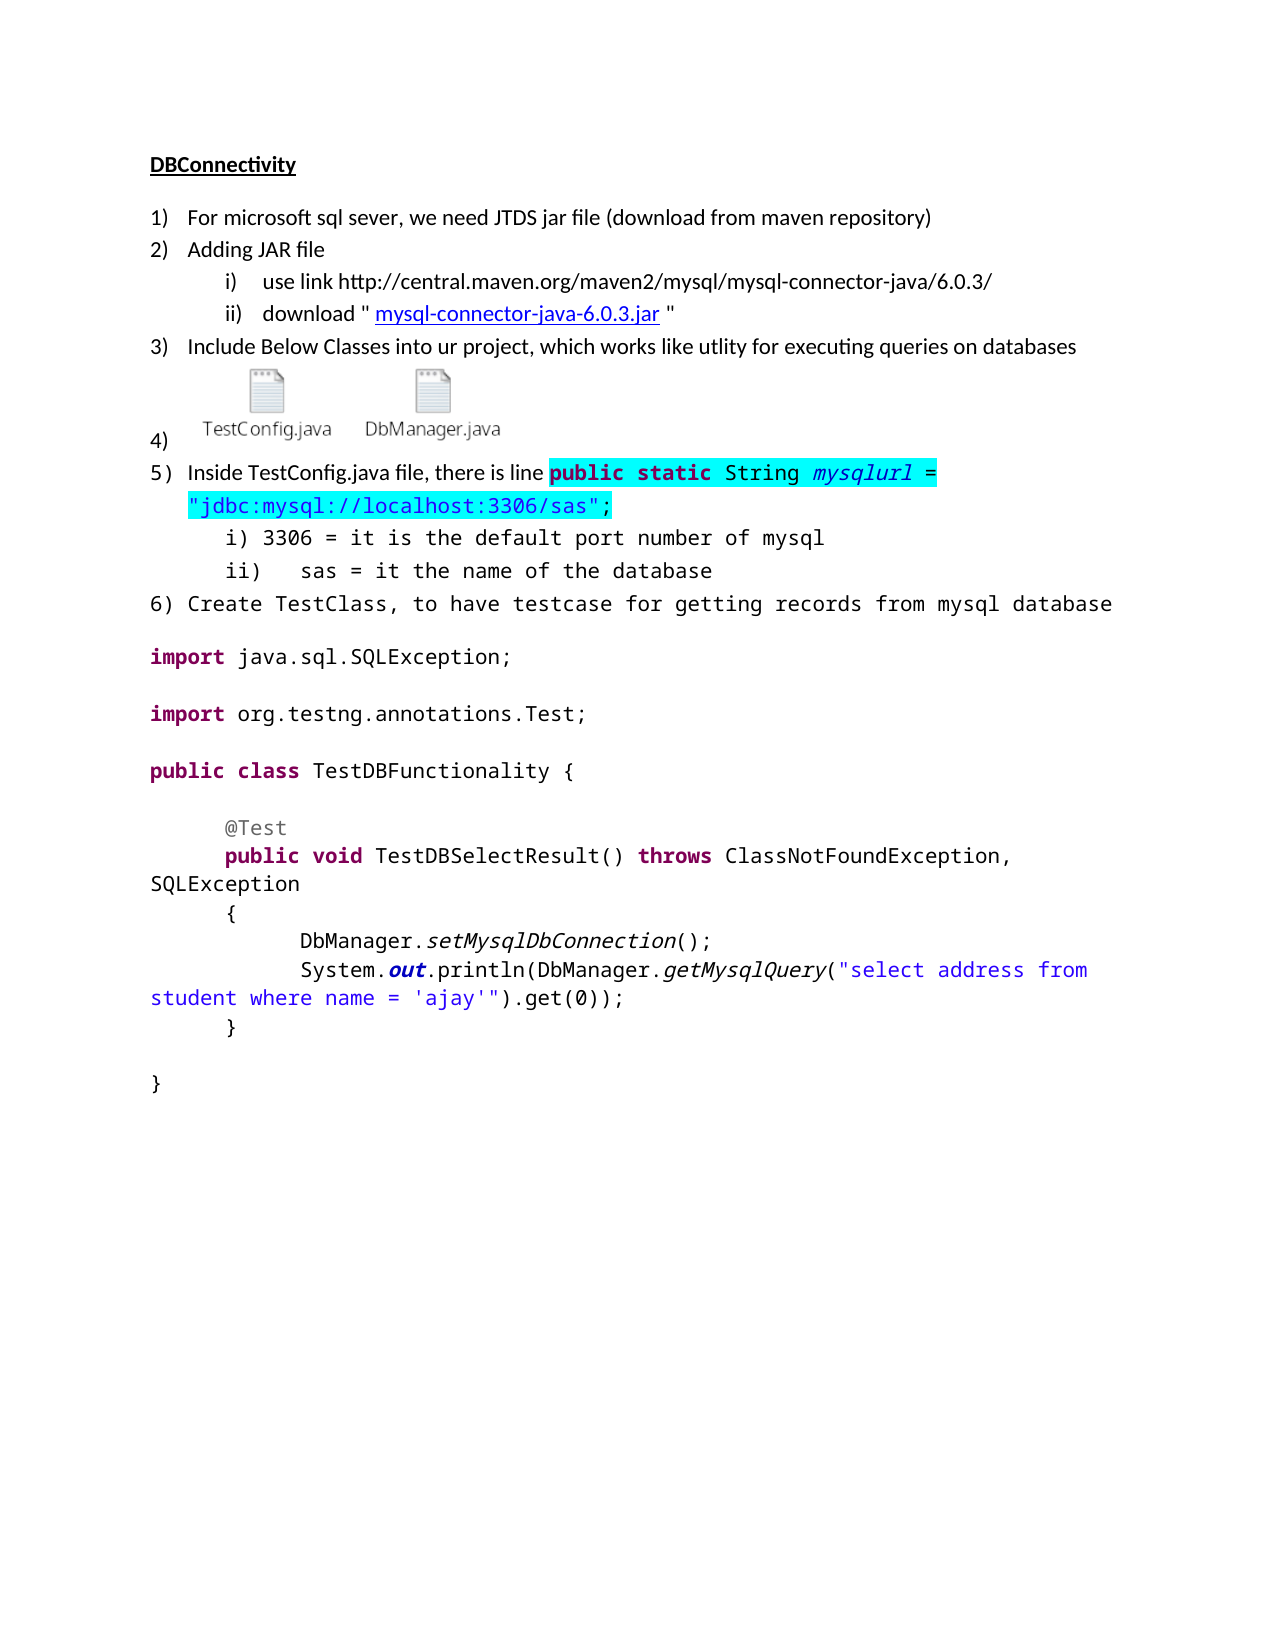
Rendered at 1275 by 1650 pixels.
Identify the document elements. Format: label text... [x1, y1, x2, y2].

list Inside TestConfig.java file, there is line public static String mysqlurl = "jdbc:mysql://localhost:3306/sas"; [150, 458, 1125, 519]
list 3306 = it is the default port number of mysql [225, 523, 1125, 552]
list sas = it the name of the database [225, 556, 1125, 584]
text @Test [150, 813, 1125, 841]
text import java.sql.SQLException; [150, 642, 1125, 671]
list download " mysql-connector-java-6.0.3.jar " [225, 299, 1125, 328]
list use link http://central.maven.org/maven2/mysql/mysql-connector-java/6.0.3/ [225, 267, 1125, 295]
text public void TestDBSelectResult() throws ClassNotFoundException, SQLException [150, 841, 1125, 898]
text DbManager.setMysqlDbConnection(); [150, 926, 1125, 955]
text DBConnectivity [150, 150, 1125, 178]
text { [150, 898, 1125, 926]
text } [150, 1012, 1125, 1040]
text import org.testng.annotations.Test; [150, 699, 1125, 727]
text } [150, 1068, 1125, 1097]
list For microsoft sql sever, we need JTDS jar file (download from maven repository) [150, 203, 1125, 231]
list Include Below Classes into ur project, which works like utlity for executing queries on databases [150, 332, 1125, 360]
text System.out.println(DbManager.getMysqlQuery("select address from student where name = 'ajay'").get(0)); [150, 955, 1125, 1012]
list Adding JAR file [150, 235, 1125, 263]
text public class TestDBFunctionality { [150, 756, 1125, 784]
list Create TestClass, to have testcase for getting records from mysql database [150, 589, 1125, 617]
